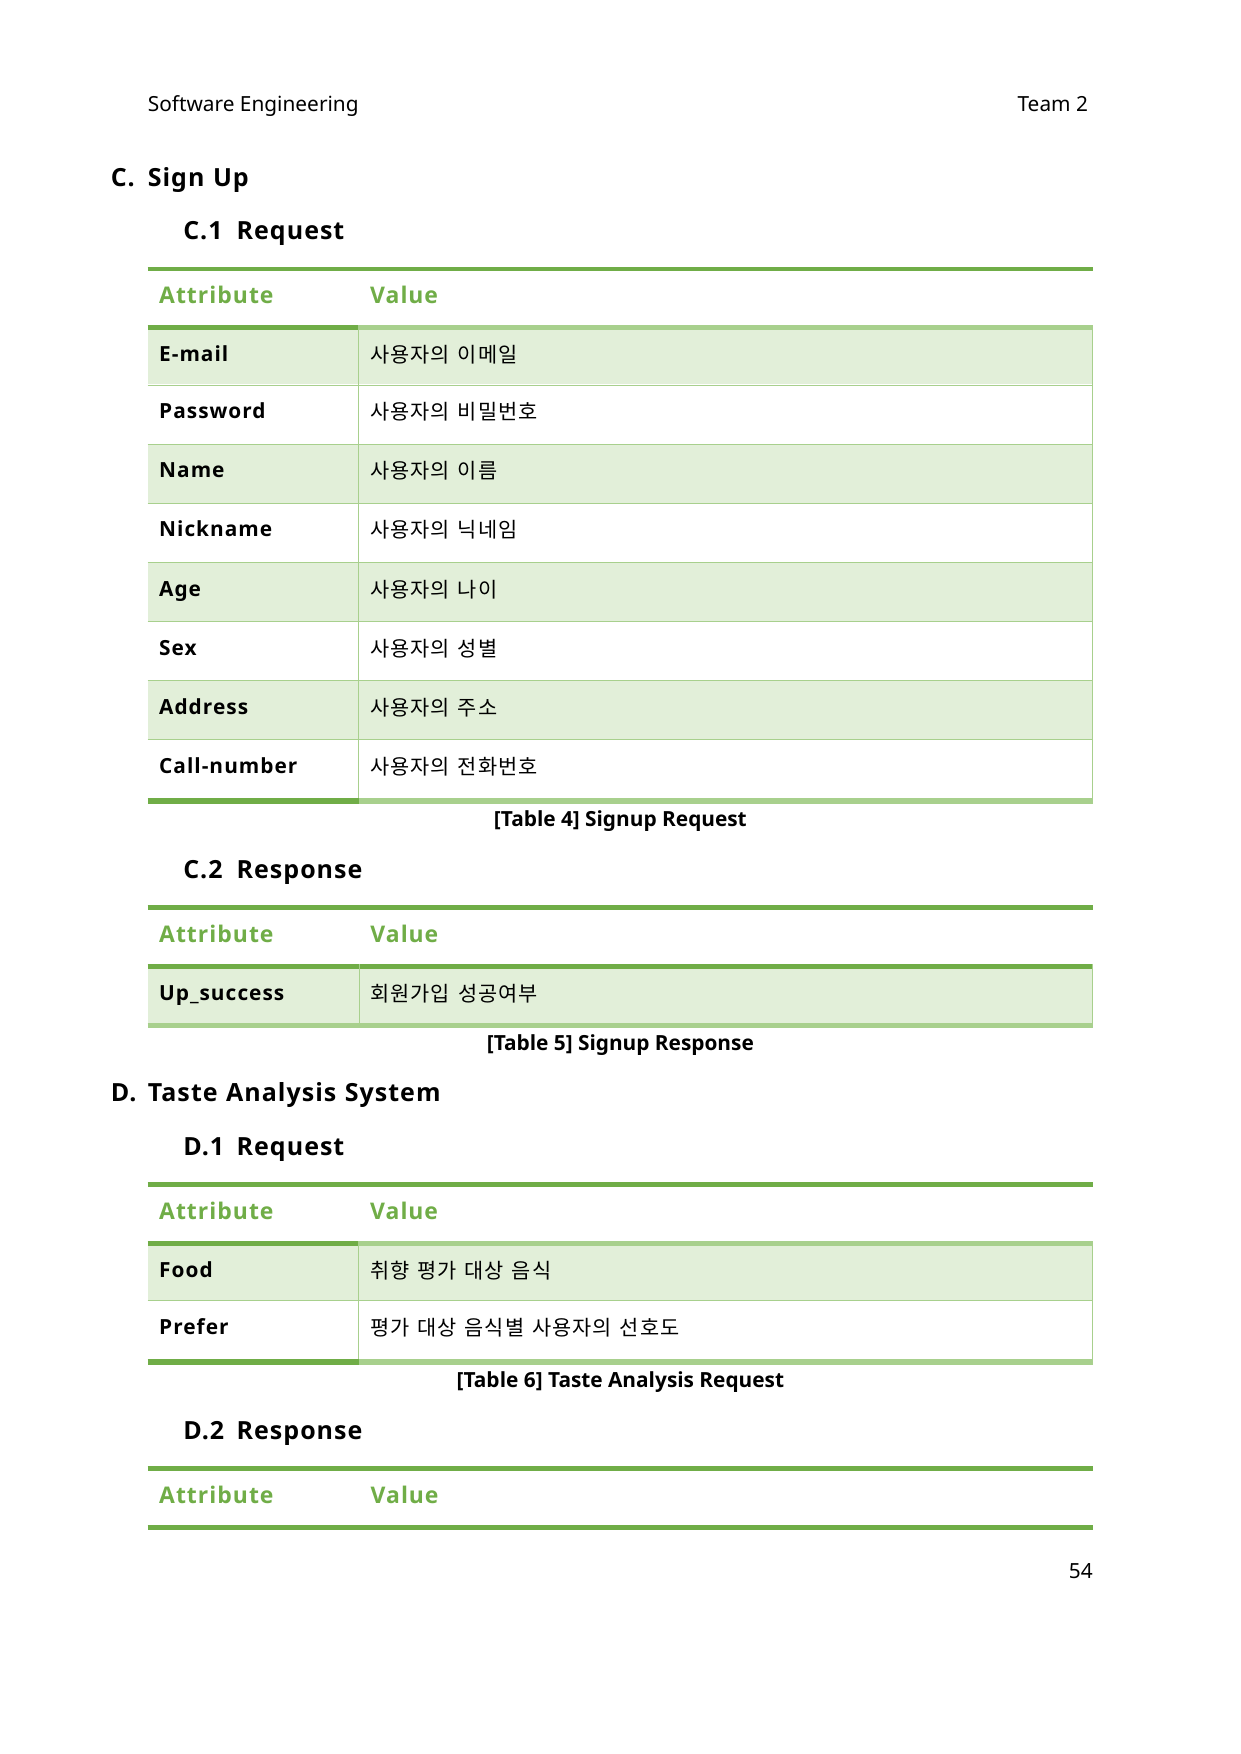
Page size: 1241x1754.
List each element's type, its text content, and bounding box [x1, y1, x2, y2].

table_cell 사용자의 전화번호 [359, 740, 1092, 798]
table_cell Name [148, 445, 358, 503]
table_header Value [359, 271, 1092, 325]
table_cell Prefer [148, 1301, 358, 1359]
table_cell 사용자의 주소 [359, 681, 1092, 739]
table_cell Age [148, 563, 358, 621]
list Response [183, 1413, 1092, 1447]
table_header Value [359, 1471, 1092, 1525]
list Request [183, 213, 1092, 247]
table_cell 사용자의 성별 [359, 622, 1092, 680]
table_cell 사용자의 이메일 [359, 330, 1092, 384]
table_cell 사용자의 닉네임 [359, 504, 1092, 562]
table_cell E-mail [148, 330, 358, 384]
table_cell 사용자의 이름 [359, 445, 1092, 503]
subtitle Taste Analysis System [111, 1075, 1092, 1109]
table_header Attribute [148, 1471, 359, 1525]
table_header Attribute [148, 1187, 359, 1241]
subtitle Sign Up [111, 159, 1092, 193]
table_header Value [359, 910, 1092, 964]
table_header Value [359, 1187, 1092, 1241]
table_cell 취향 평가 대상 음식 [359, 1246, 1092, 1300]
list Request [183, 1128, 1092, 1162]
table_cell Nickname [148, 504, 358, 562]
table_cell Up_success [148, 969, 359, 1023]
table_cell Address [148, 681, 358, 739]
table_header Attribute [148, 271, 359, 325]
table_cell Sex [148, 622, 358, 680]
table_cell 평가 대상 음식별 사용자의 선호도 [359, 1301, 1092, 1359]
table_cell Password [148, 386, 358, 443]
table_cell 사용자의 비밀번호 [359, 386, 1092, 443]
table_cell Food [148, 1246, 358, 1300]
table_cell 회원가입 성공여부 [360, 969, 1092, 1023]
table_header Attribute [148, 910, 359, 964]
table_cell Call-number [148, 740, 358, 798]
list Response [183, 851, 1092, 886]
table_cell 사용자의 나이 [359, 563, 1092, 621]
